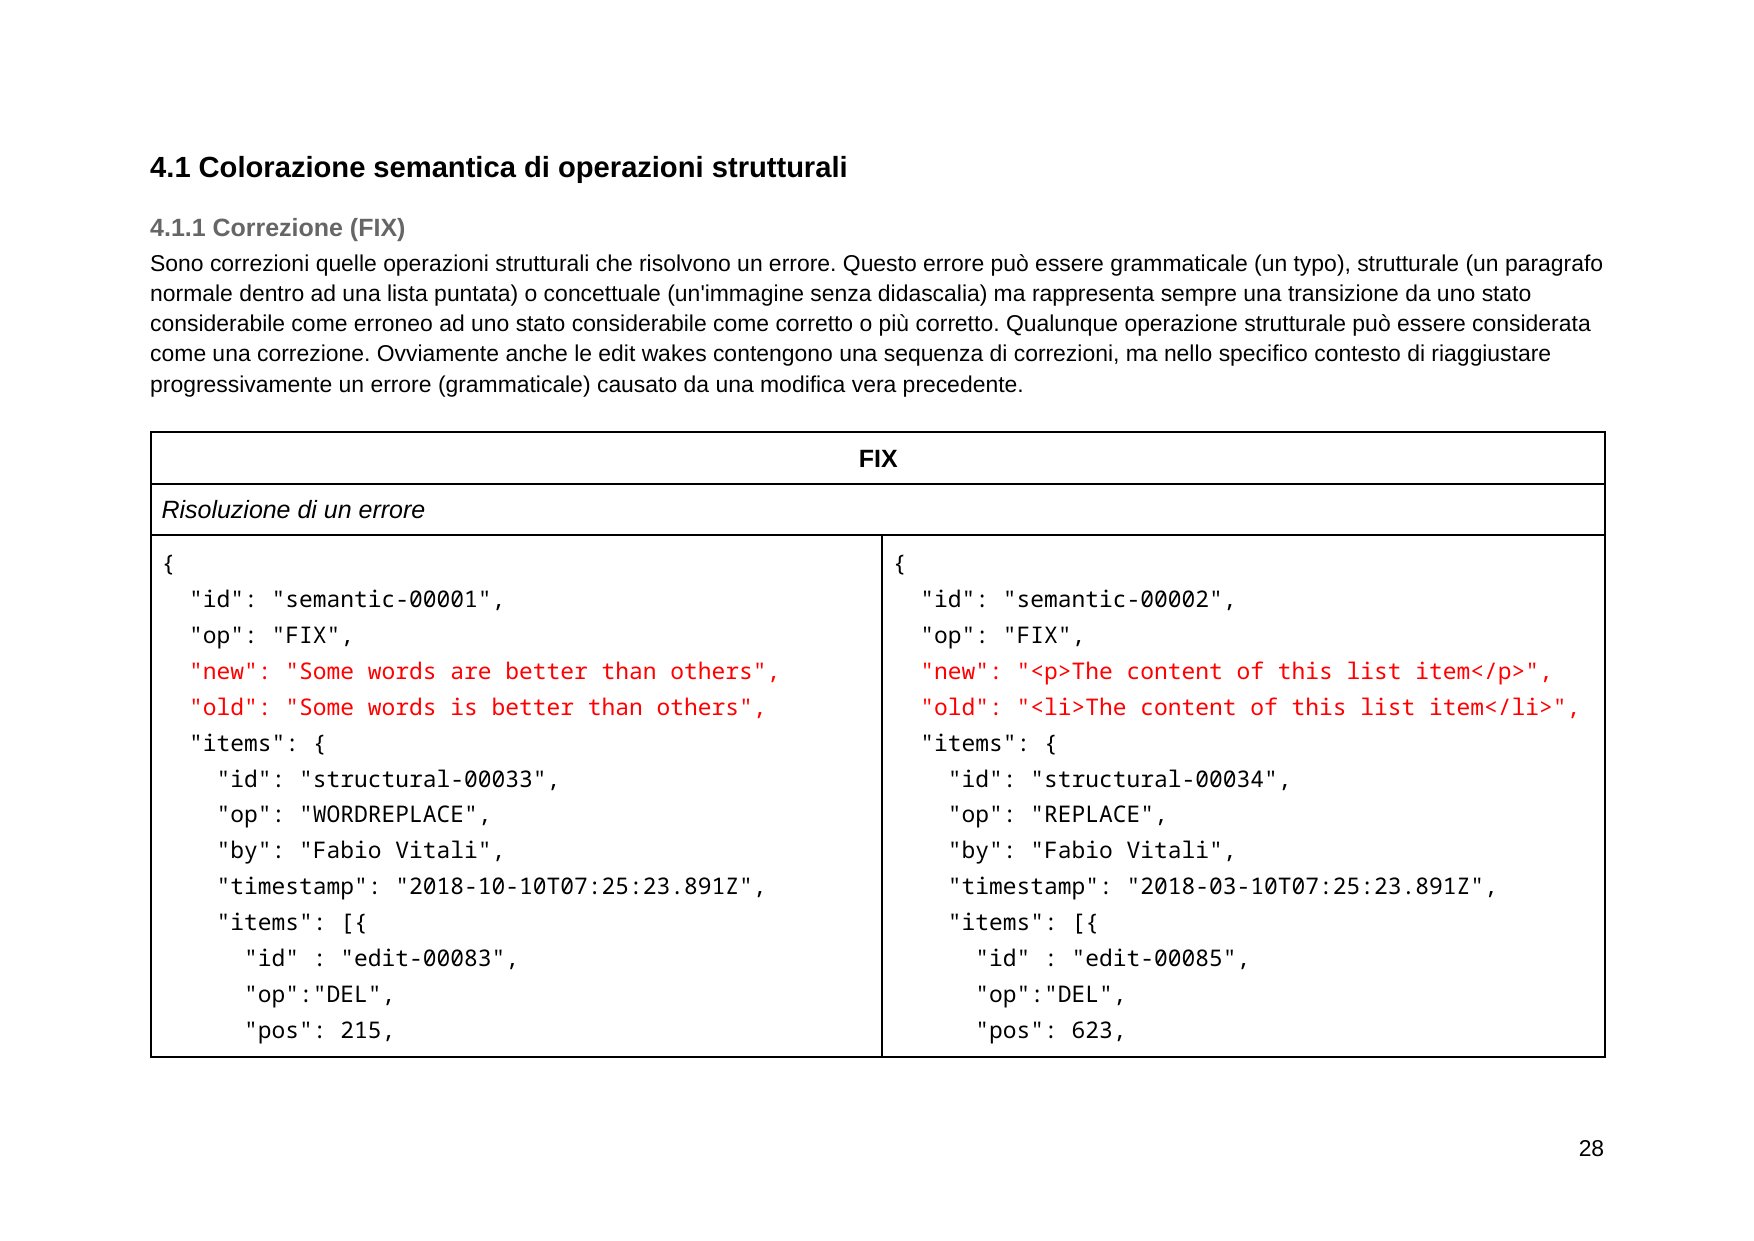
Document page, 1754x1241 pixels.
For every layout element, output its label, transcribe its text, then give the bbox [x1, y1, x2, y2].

table_cell Risoluzione di un errore [152, 485, 1604, 534]
subtitle 4.1 Colorazione semantica di operazioni strutturali [150, 150, 1604, 183]
subtitle 4.1.1 Correzione (FIX) [150, 213, 1604, 241]
table_header FIX [152, 433, 1604, 483]
text Sono correzioni quelle operazioni strutturali che risolvono un errore. Questo errore può essere grammaticale (un typo), strutturale (un paragrafo normale dentro ad una lista puntata) o concettuale (un'immagine senza didascalia) ma rappresenta sempre una transizione da uno stato considerabile come erroneo ad uno stato considerabile come corretto o più corretto. Qualunque operazione strutturale può essere considerata come una correzione. Ovviamente anche le edit wakes contengono una sequenza di correzioni, ma nello specifico contesto di riaggiustare progressivamente un errore (grammaticale) causato da una modifica vera precedente. [150, 250, 1604, 397]
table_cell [883, 536, 1604, 1056]
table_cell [152, 536, 881, 1056]
